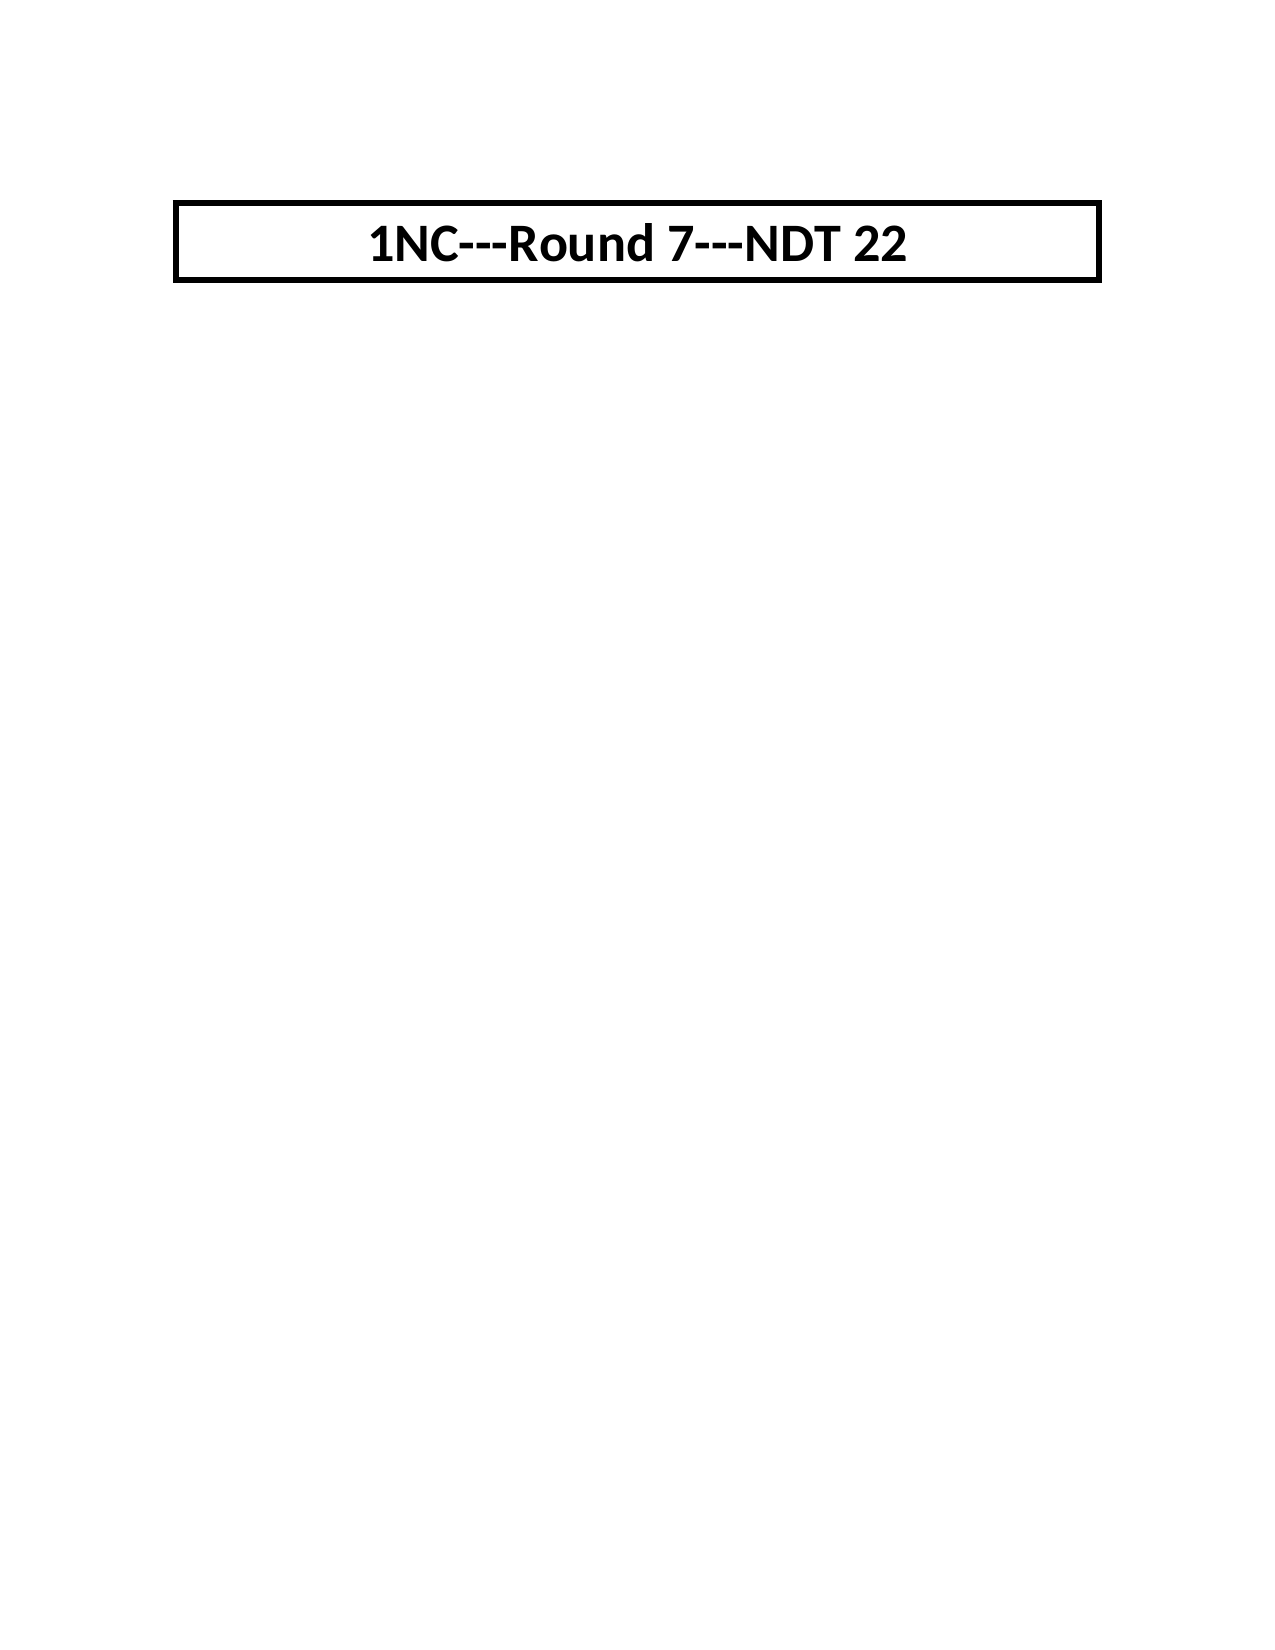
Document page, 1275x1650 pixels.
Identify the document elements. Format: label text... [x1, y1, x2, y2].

subtitle 1NC---Round 7---NDT 22 [179, 206, 1096, 277]
